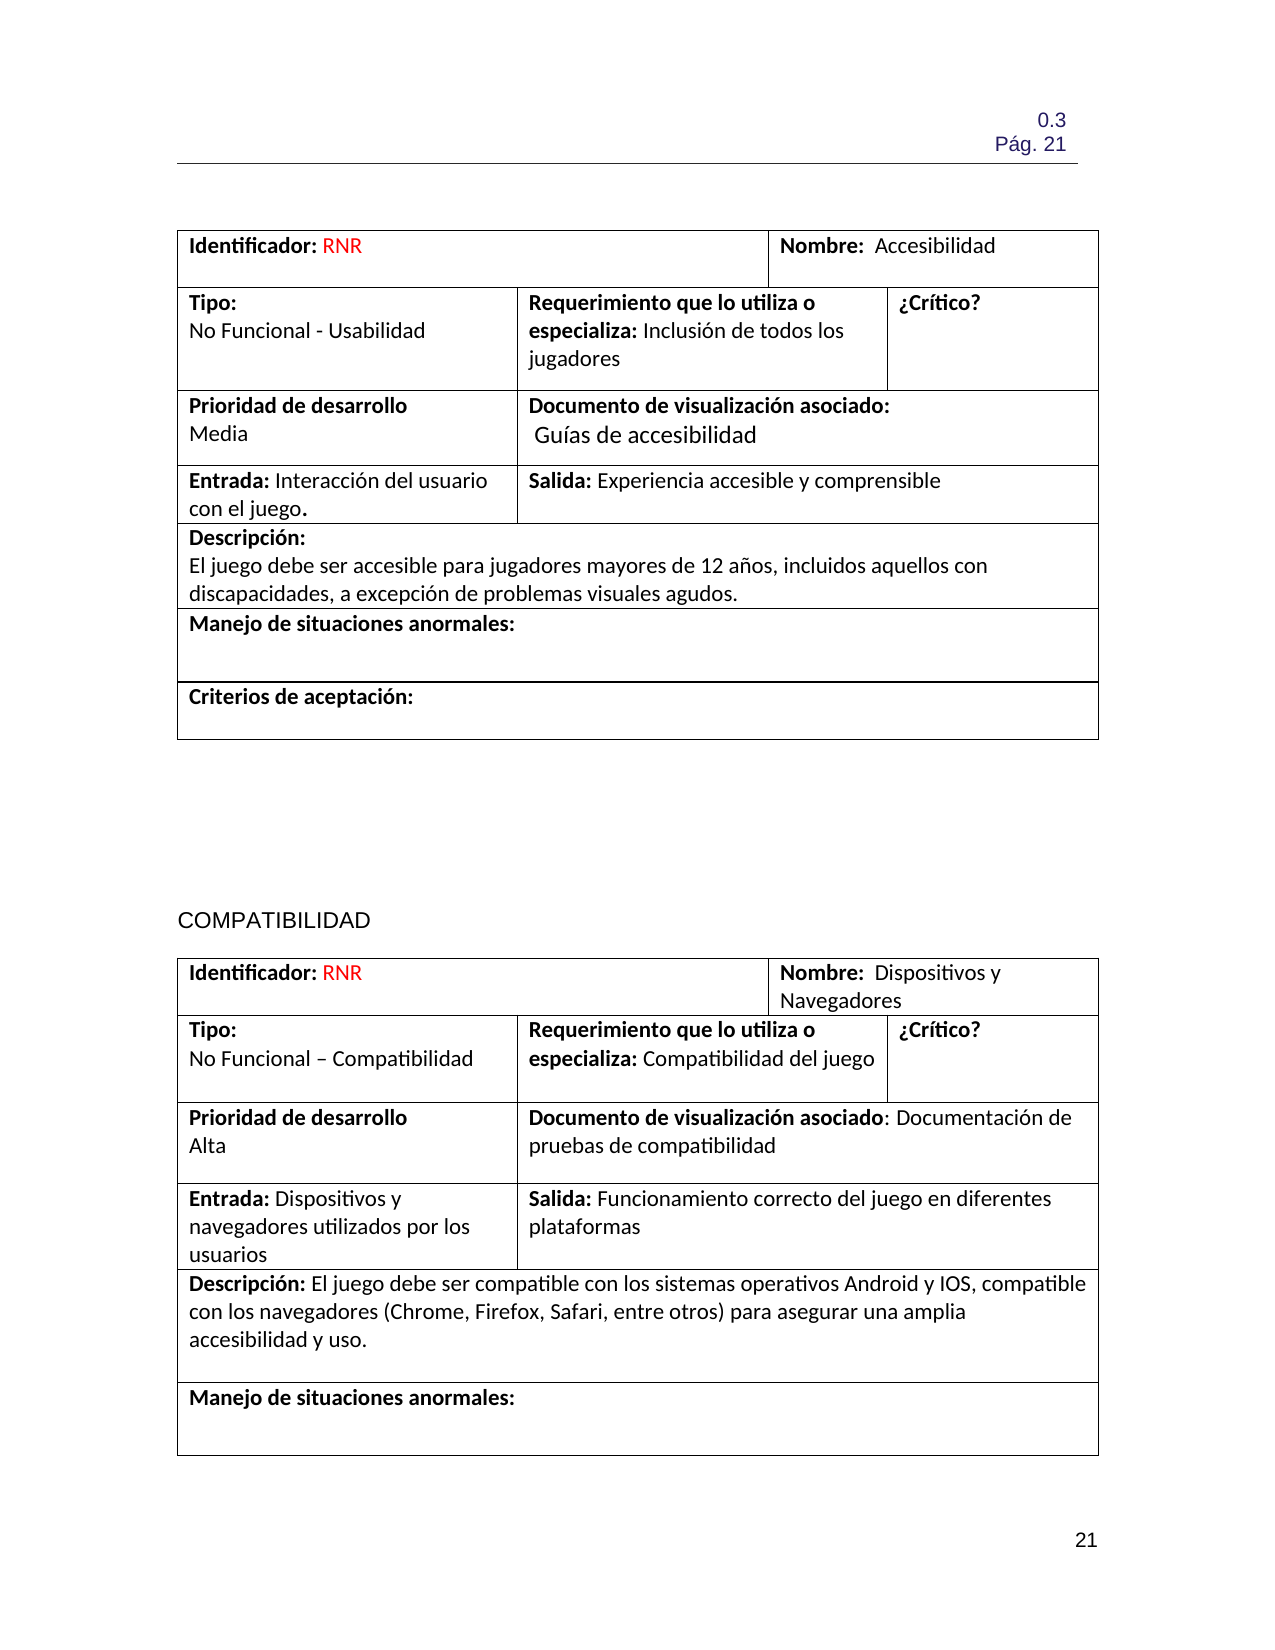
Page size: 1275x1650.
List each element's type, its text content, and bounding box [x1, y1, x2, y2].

table_cell Entrada: Interacción del usuario con el juego. [178, 466, 517, 522]
table_cell Manejo de situaciones anormales: [178, 1383, 1098, 1455]
table_cell Salida: Experiencia accesible y comprensible [518, 466, 1098, 522]
table_cell Manejo de situaciones anormales: [178, 609, 1098, 681]
table_header Nombre: Accesibilidad [769, 231, 1098, 287]
table_header Identificador: RNR [178, 231, 768, 287]
table_cell Documento de visualización asociado: Documentación de pruebas de compatibilidad [518, 1103, 1098, 1183]
table_header Nombre: Dispositivos y Navegadores [769, 959, 1098, 1014]
table_cell Descripción: El juego debe ser compatible con los sistemas operativos Android y IOS, compatible con los navegadores (Chrome, Firefox, Safari, entre otros) para asegurar una amplia accesibilidad y uso. [178, 1270, 1098, 1382]
table_cell ¿Crítico? [888, 1016, 1098, 1102]
table_cell Salida: Funcionamiento correcto del juego en diferentes plataformas [518, 1184, 1098, 1268]
text COMPATIBILIDAD [177, 907, 1098, 933]
table_cell Tipo: No Funcional – Compatibilidad [178, 1016, 517, 1102]
table_cell Requerimiento que lo utiliza o especializa: Compatibilidad del juego [518, 1016, 887, 1102]
table_cell Descripción: El juego debe ser accesible para jugadores mayores de 12 años, incluidos aquellos con discapacidades, a excepción de problemas visuales agudos. [178, 524, 1098, 608]
table_cell ¿Crítico? [888, 288, 1098, 390]
table_cell Entrada: Dispositivos y navegadores utilizados por los usuarios [178, 1184, 517, 1268]
table_cell Prioridad de desarrollo Alta [178, 1103, 517, 1183]
table_cell Documento de visualización asociado: Guías de accesibilidad [518, 391, 1098, 465]
table_cell Criterios de aceptación: [178, 683, 1098, 738]
table_header Identificador: RNR [178, 959, 768, 1014]
table_cell Requerimiento que lo utiliza o especializa: Inclusión de todos los jugadores [518, 288, 887, 390]
table_cell Prioridad de desarrollo Media [178, 391, 517, 465]
table_cell Tipo: No Funcional - Usabilidad [178, 288, 517, 390]
